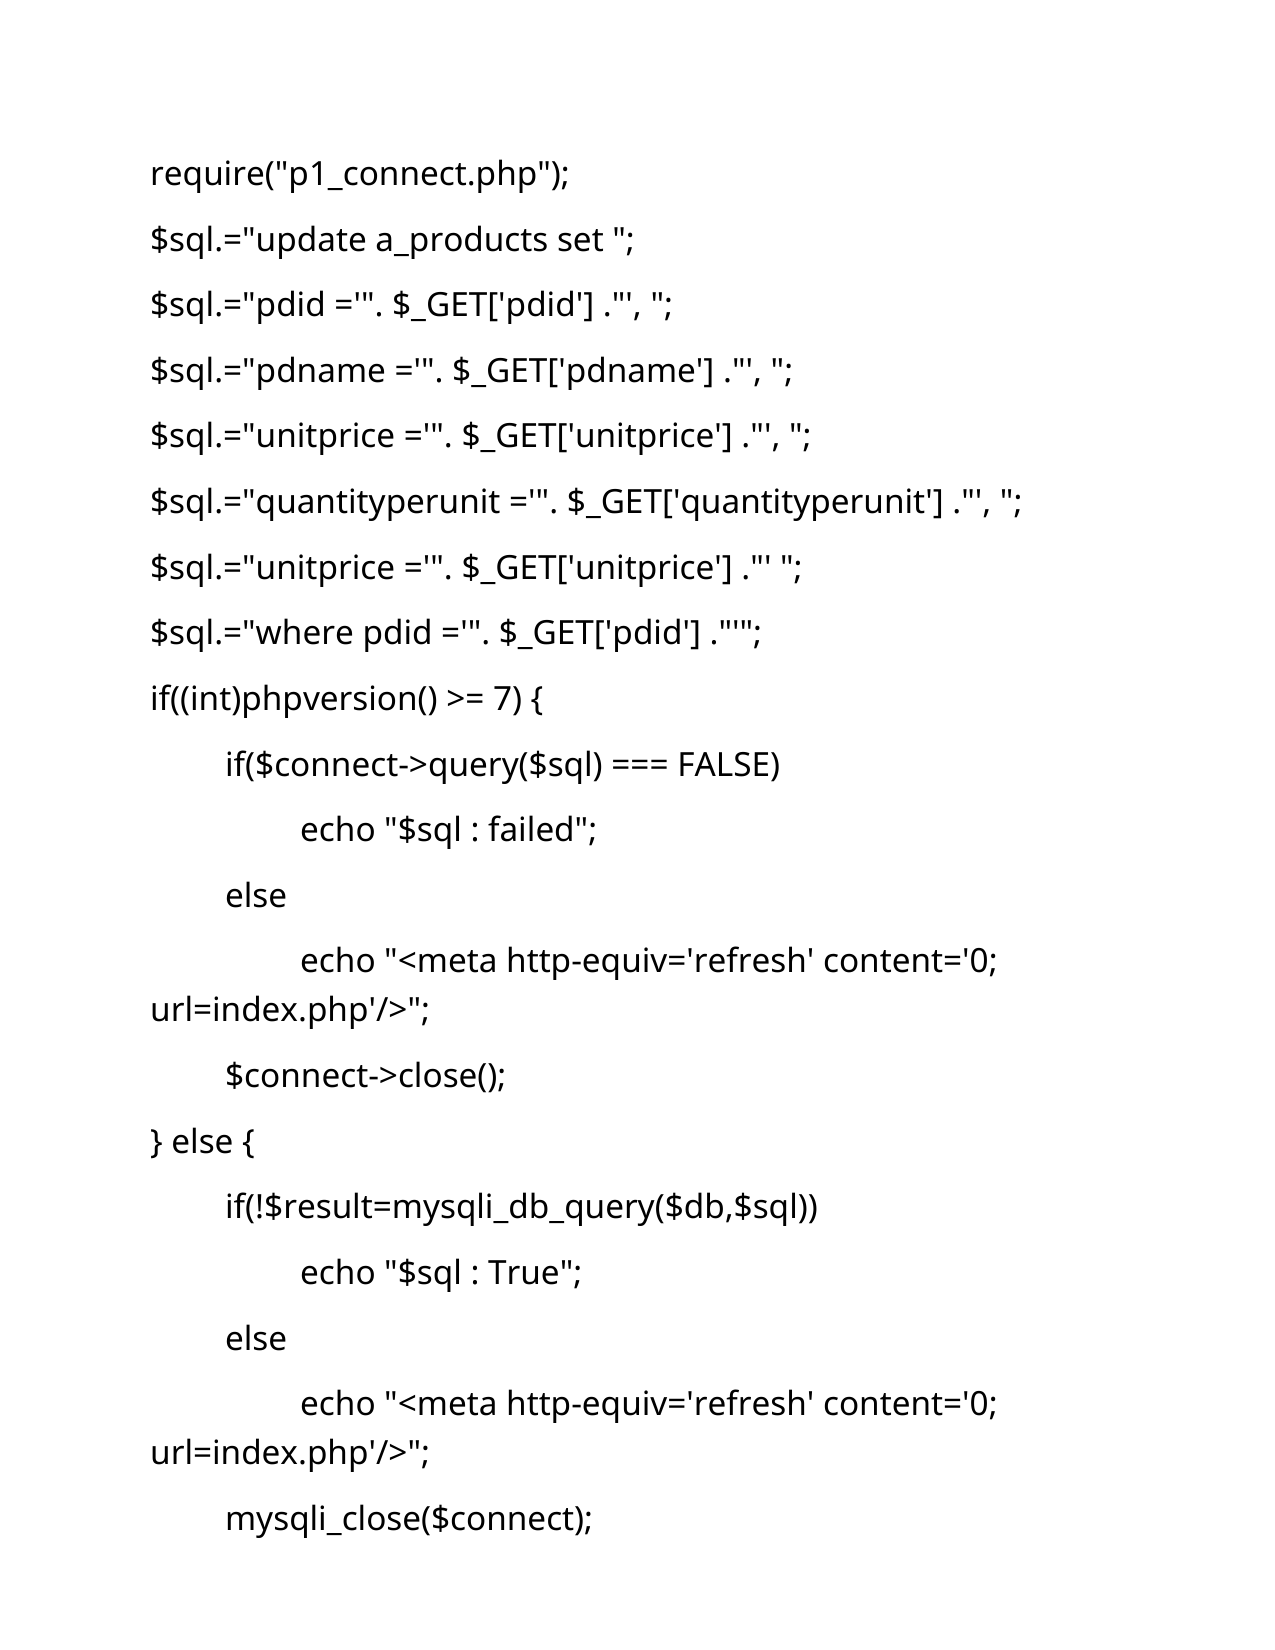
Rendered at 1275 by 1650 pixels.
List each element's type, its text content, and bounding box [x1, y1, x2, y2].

text echo "<meta http-equiv='refresh' content='0; url=index.php'/>"; [150, 1380, 1125, 1474]
text echo "<meta http-equiv='refresh' content='0; url=index.php'/>"; [150, 937, 1125, 1032]
text $sql.="quantityperunit ='". $_GET['quantityperunit'] ."', "; [150, 478, 1125, 523]
text $sql.="unitprice ='". $_GET['unitprice'] ."' "; [150, 543, 1125, 589]
text $sql.="unitprice ='". $_GET['unitprice'] ."', "; [150, 412, 1125, 458]
text echo "$sql : True"; [150, 1249, 1125, 1294]
text echo "$sql : failed"; [150, 806, 1125, 851]
text $sql.="pdid ='". $_GET['pdid'] ."', "; [150, 281, 1125, 326]
text $sql.="update a_products set "; [150, 215, 1125, 261]
text require("p1_connect.php"); [150, 150, 1125, 195]
text $sql.="where pdid ='". $_GET['pdid'] ."'"; [150, 609, 1125, 654]
text else [150, 1314, 1125, 1360]
text else [150, 872, 1125, 917]
text if(!$result=mysqli_db_query($db,$sql)) [150, 1183, 1125, 1228]
text $connect->close(); [150, 1052, 1125, 1097]
text } else { [150, 1117, 1125, 1163]
text mysqli_close($connect); [150, 1494, 1125, 1540]
text if((int)phpversion() >= 7) { [150, 675, 1125, 720]
text if($connect->query($sql) === FALSE) [150, 740, 1125, 786]
text $sql.="pdname ='". $_GET['pdname'] ."', "; [150, 347, 1125, 392]
